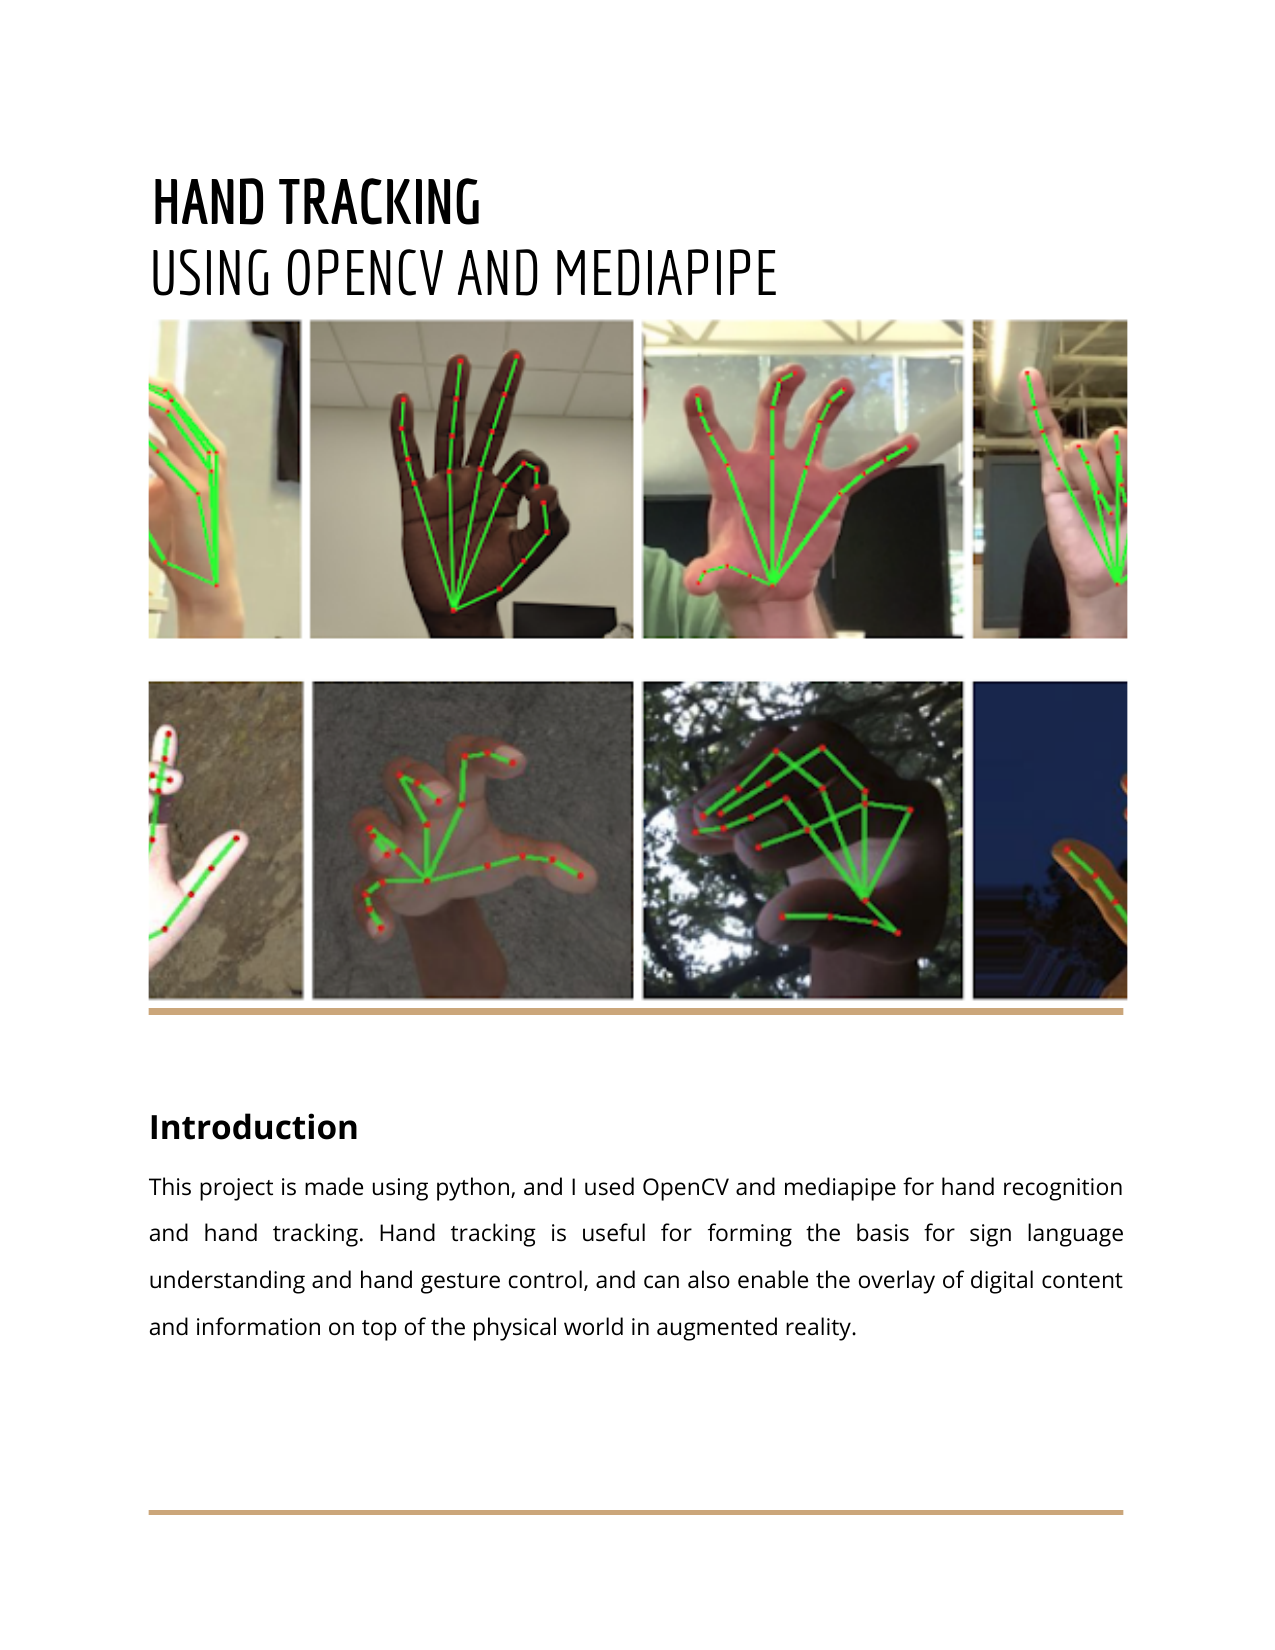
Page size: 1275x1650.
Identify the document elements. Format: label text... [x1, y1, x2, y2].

picture [148, 1510, 1124, 1515]
subtitle USING OPENCV AND MEDIAPIPE [148, 237, 1125, 308]
text This project is made using python, and I used OpenCV and mediapipe for hand recognition and hand tracking. Hand tracking is useful for forming the basis for sign language understanding and hand gesture control, and can also enable the overlay of digital content and information on top of the physical world in augmented reality. [148, 1170, 1125, 1342]
title HAND TRACKING [150, 165, 1125, 237]
subtitle Introduction [148, 1104, 1125, 1149]
picture [148, 314, 1128, 1015]
